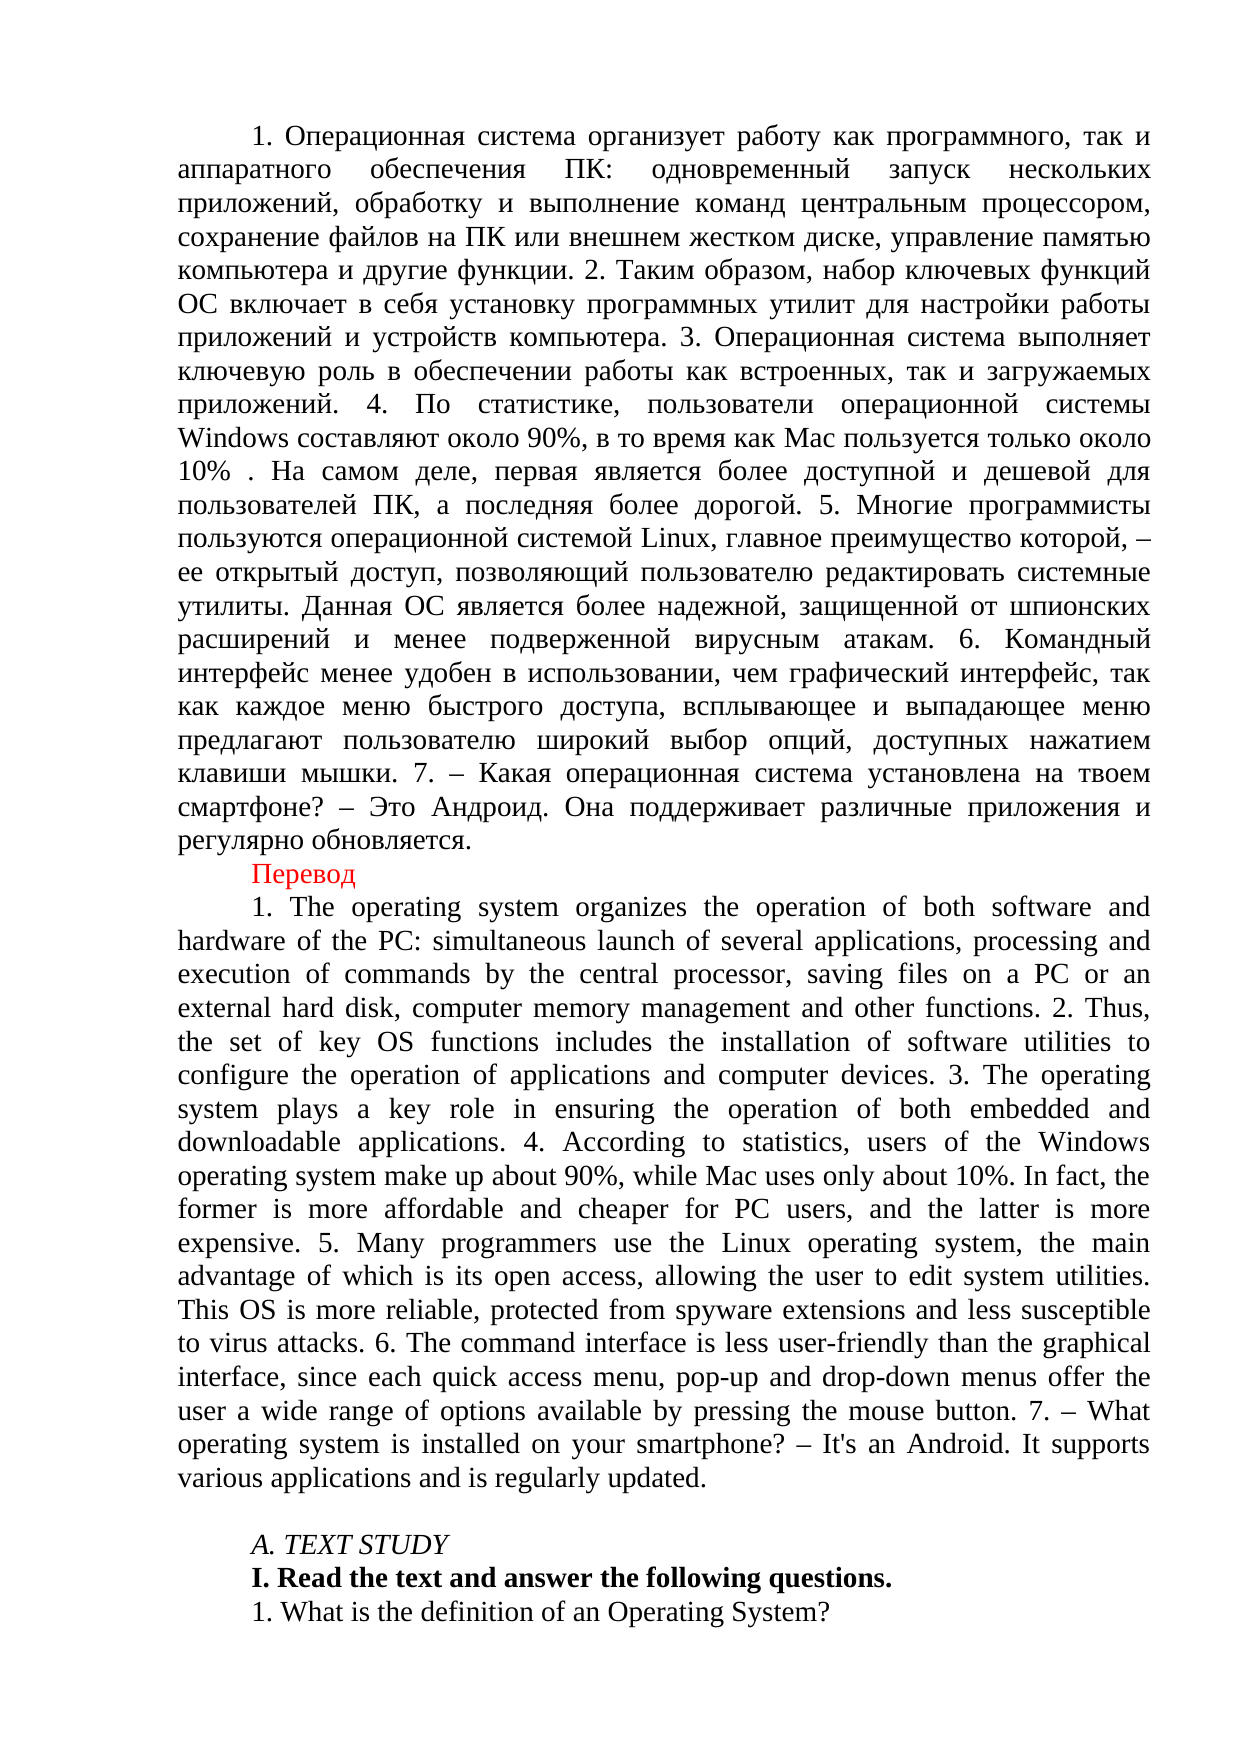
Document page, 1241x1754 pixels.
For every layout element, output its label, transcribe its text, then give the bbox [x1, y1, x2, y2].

text 1. What is the definition of an Operating System? [177, 1594, 1152, 1627]
text 1. The operating system organizes the operation of both software and hardware of the PC: simultaneous launch of several applications, processing and execution of commands by the central processor, saving files on a PC or an external hard disk, computer memory management and other functions. 2. Thus, the set of key OS functions includes the installation of software utilities to configure the operation of applications and computer devices. 3. The operating system plays a key role in ensuring the operation of both embedded and downloadable applications. 4. According to statistics, users of the Windows operating system make up about 90%, while Mac uses only about 10%. In fact, the former is more affordable and cheaper for PC users, and the latter is more expensive. 5. Many programmers use the Linux operating system, the main advantage of which is its open access, allowing the user to edit system utilities. This OS is more reliable, protected from spyware extensions and less susceptible to virus attacks. 6. The command interface is less user-friendly than the graphical interface, since each quick access menu, pop-up and drop-down menus offer the user a wide range of options available by pressing the mouse button. 7. – What operating system is installed on your smartphone? – It's an Android. It supports various applications and is regularly updated. [177, 889, 1152, 1493]
text A. TEXT STUDY [177, 1527, 1152, 1560]
text Перевод [177, 856, 1152, 889]
text I. Read the text and answer the following questions. [177, 1560, 1152, 1594]
text 1. Операционная система организует работу как программного, так и аппаратного обеспечения ПК: одновременный запуск нескольких приложений, обработку и выполнение команд центральным процессором, сохранение файлов на ПК или внешнем жестком диске, управление памятью компьютера и другие функции. 2. Таким образом, набор ключевых функций ОС включает в себя установку программных утилит для настройки работы приложений и устройств компьютера. 3. Операционная система выполняет ключевую роль в обеспечении работы как встроенных, так и загружаемых приложений. 4. По статистике, пользователи операционной системы Windows составляют около 90%, в то время как Mac пользуется только около 10% . На самом деле, первая является более доступной и дешевой для пользователей ПК, а последняя более дорогой. 5. Многие программисты пользуются операционной системой Linux, главное преимущество которой, – ее открытый доступ, позволяющий пользователю редактировать системные утилиты. Данная ОС является более надежной, защищенной от шпионских расширений и менее подверженной вирусным атакам. 6. Командный интерфейс менее удобен в использовании, чем графический интерфейс, так как каждое меню быстрого доступа, всплывающее и выпадающее меню предлагают пользователю широкий выбор опций, доступных нажатием клавиши мышки. 7. – Какая операционная система установлена на твоем смартфоне? – Это Андроид. Она поддерживает различные приложения и регулярно обновляется. [177, 118, 1152, 856]
